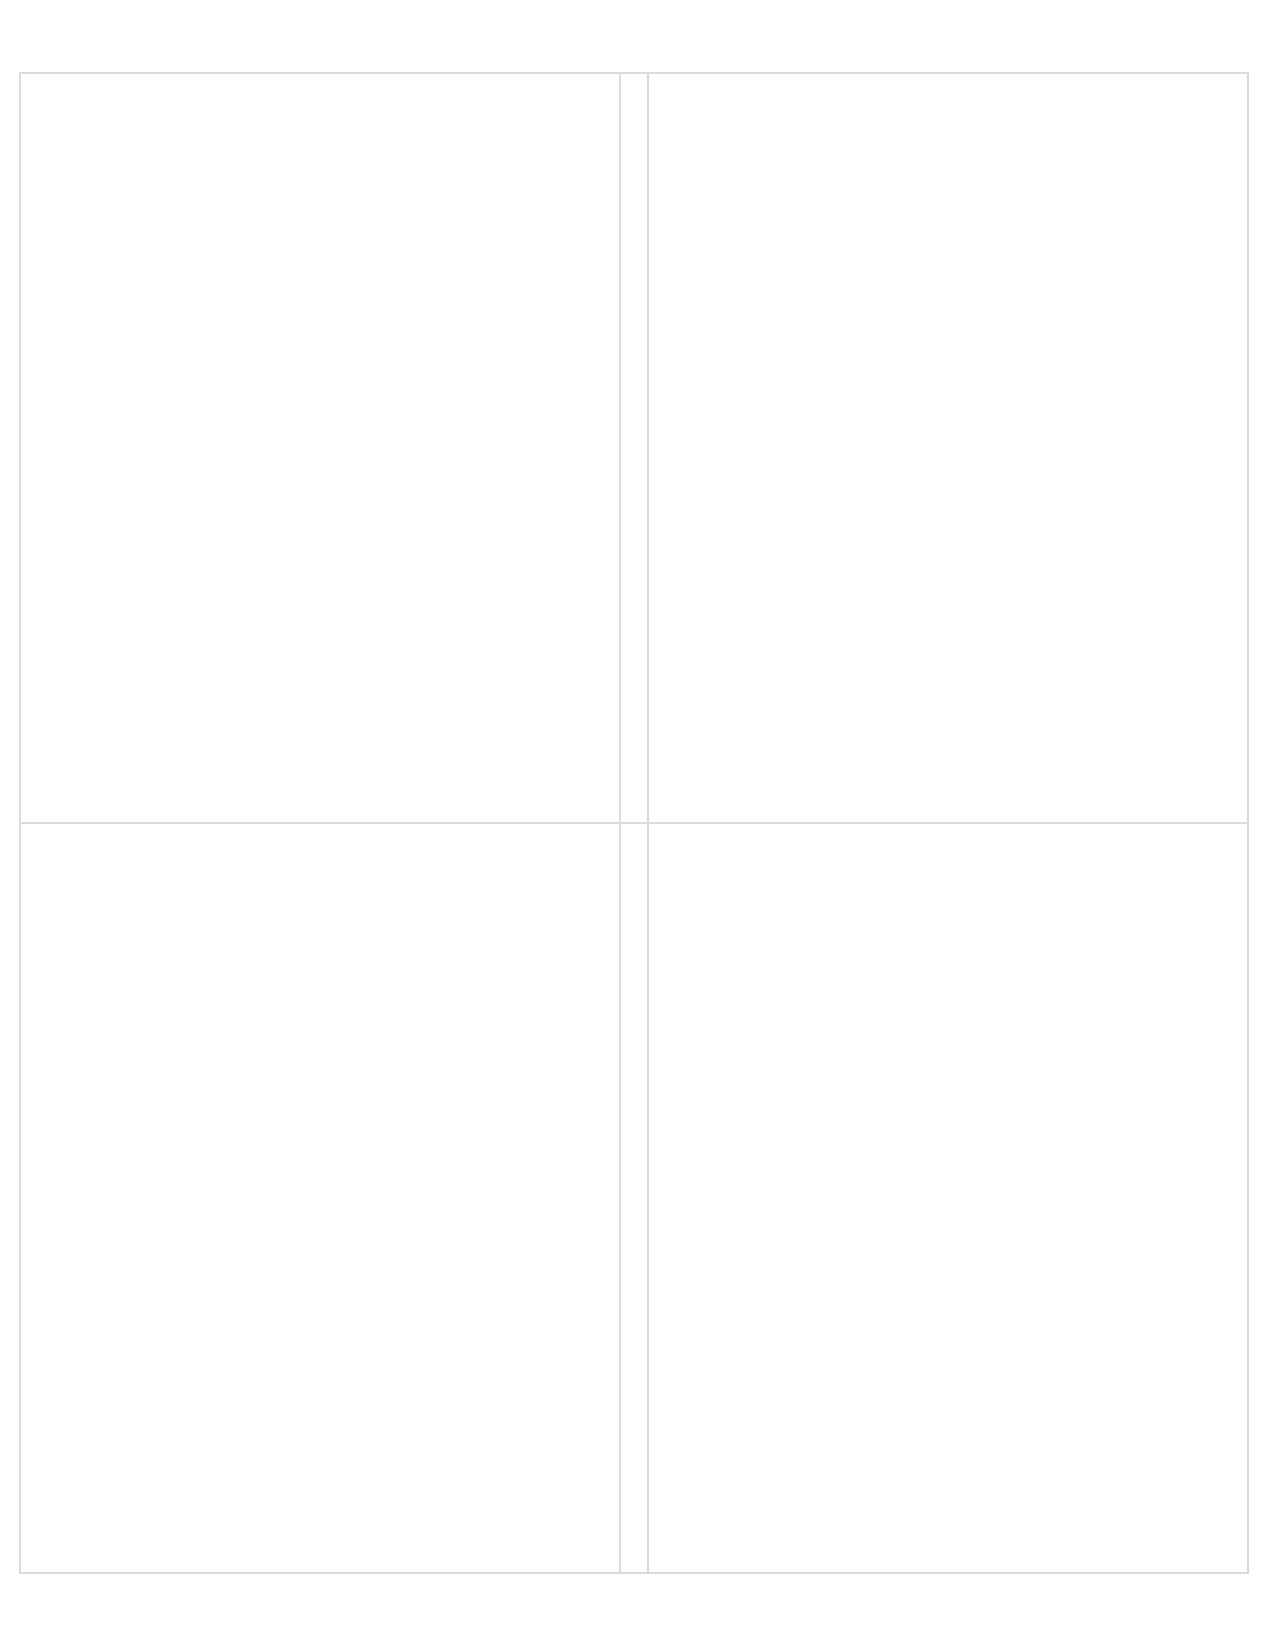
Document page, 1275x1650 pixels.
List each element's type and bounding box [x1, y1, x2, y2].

table_header [649, 74, 1247, 822]
table_header [21, 74, 619, 822]
table_header [621, 74, 647, 822]
table_cell [21, 824, 619, 1572]
table_cell [649, 824, 1247, 1572]
table_cell [621, 824, 647, 1572]
